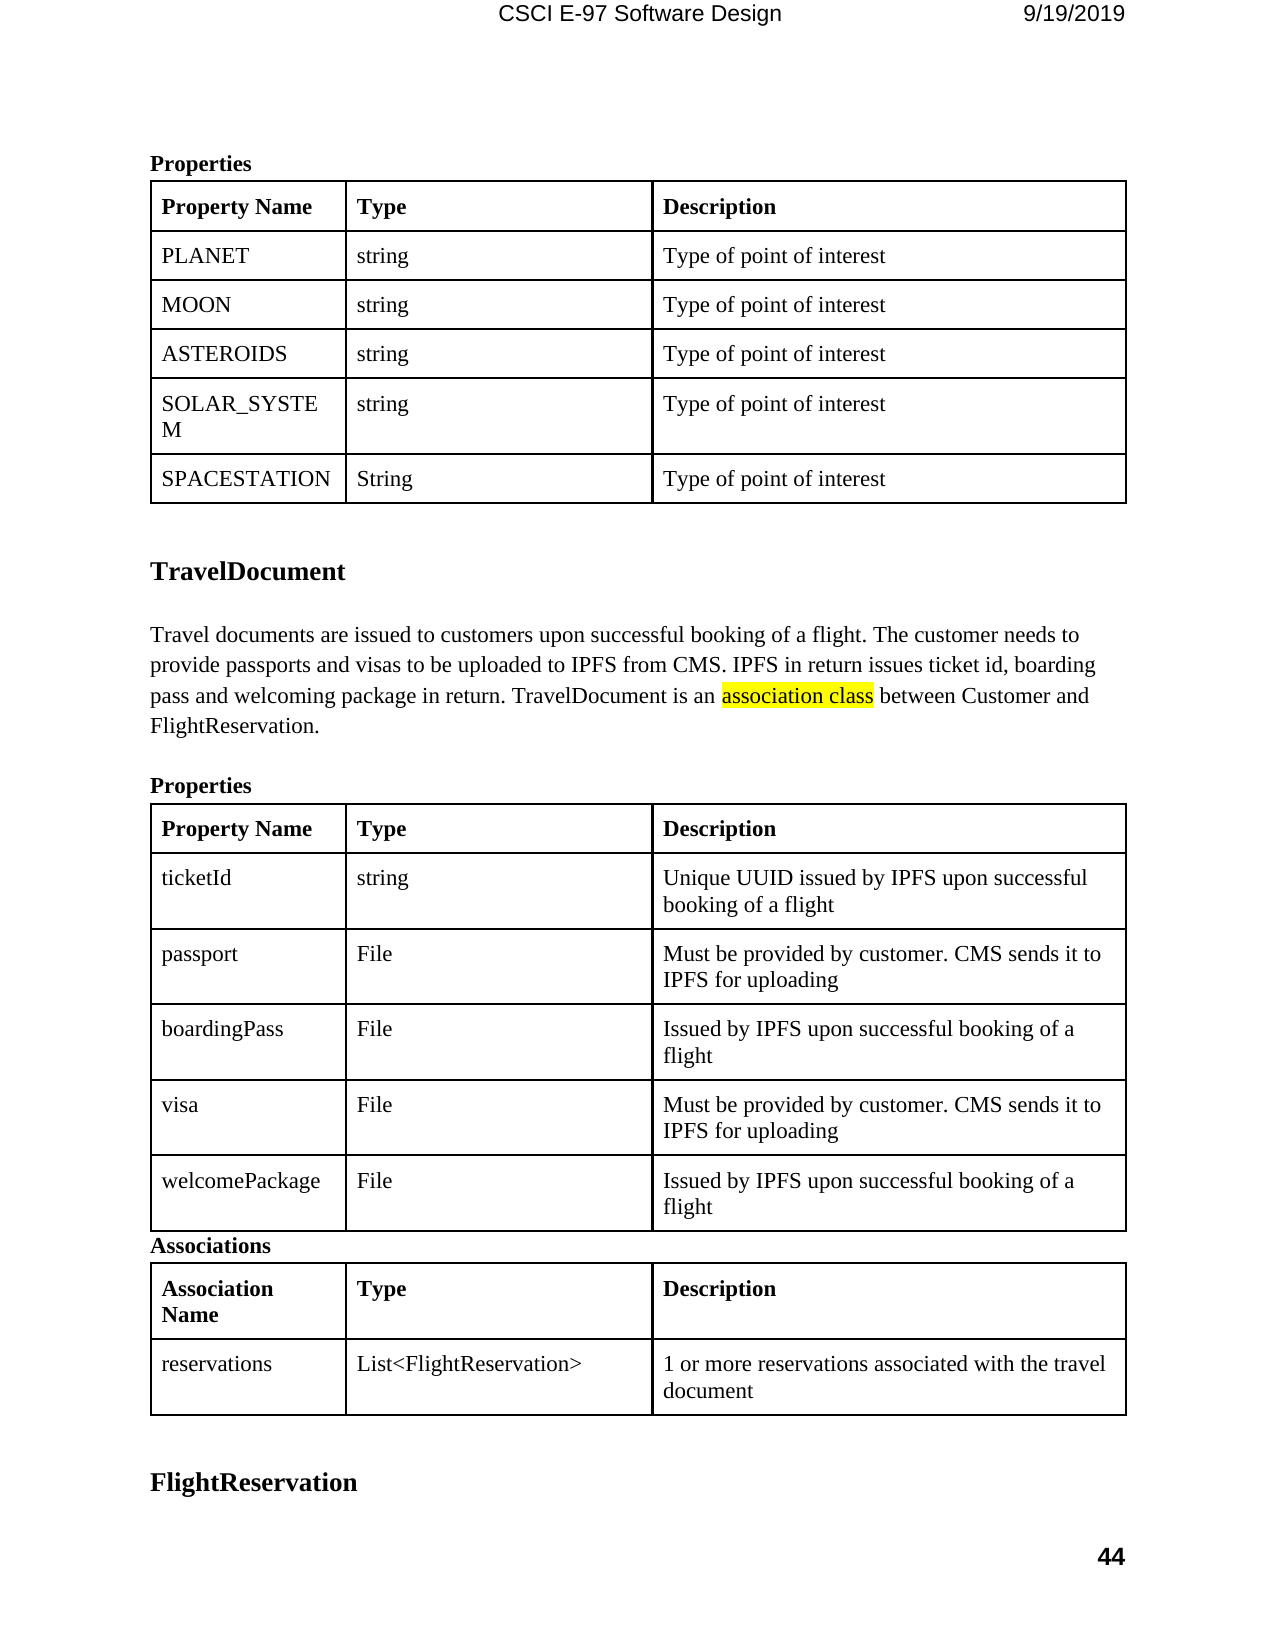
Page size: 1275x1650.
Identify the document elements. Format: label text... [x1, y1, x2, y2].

table_cell MOON [152, 281, 345, 328]
table_cell string [347, 330, 651, 377]
table_cell Issued by IPFS upon successful booking of a flight [654, 1156, 1125, 1230]
table_header Association Name [152, 1264, 345, 1338]
table_header Description [654, 805, 1125, 852]
table_header Property Name [152, 182, 345, 229]
table_cell Unique UUID issued by IPFS upon successful booking of a flight [654, 854, 1125, 927]
table_header Type [347, 1264, 651, 1338]
table_cell Type of point of interest [654, 379, 1125, 453]
text Properties [150, 150, 1125, 176]
table_cell 1 or more reservations associated with the travel document [654, 1340, 1125, 1413]
table_cell string [347, 281, 651, 328]
table_header Type [347, 805, 651, 852]
table_cell File [347, 1081, 651, 1154]
table_cell Must be provided by customer. CMS sends it to IPFS for uploading [654, 1081, 1125, 1154]
table_cell PLANET [152, 232, 345, 279]
table_cell SPACESTATION [152, 455, 345, 502]
table_cell string [347, 854, 651, 927]
table_cell visa [152, 1081, 345, 1154]
table_cell Type of point of interest [654, 232, 1125, 279]
table_cell File [347, 1156, 651, 1230]
subtitle FlightReservation [150, 1467, 1125, 1498]
table_cell File [347, 1005, 651, 1079]
subtitle TravelDocument [150, 555, 1125, 586]
table_cell ticketId [152, 854, 345, 927]
table_header Type [347, 182, 651, 229]
table_header Description [654, 182, 1125, 229]
table_cell boardingPass [152, 1005, 345, 1079]
table_cell File [347, 930, 651, 1003]
table_cell welcomePackage [152, 1156, 345, 1230]
table_cell String [347, 455, 651, 502]
table_cell passport [152, 930, 345, 1003]
table_cell string [347, 379, 651, 453]
table_cell string [347, 232, 651, 279]
text Associations [150, 1232, 1125, 1258]
table_cell ASTEROIDS [152, 330, 345, 377]
table_header Property Name [152, 805, 345, 852]
table_cell Type of point of interest [654, 281, 1125, 328]
text Travel documents are issued to customers upon successful booking of a flight. The customer needs to provide passports and visas to be uploaded to IPFS from CMS. IPFS in return issues ticket id, boarding pass and welcoming package in return. TravelDocument is an association class between Customer and FlightReservation. [150, 621, 1125, 738]
table_cell reservations [152, 1340, 345, 1413]
table_cell Type of point of interest [654, 330, 1125, 377]
table_cell Issued by IPFS upon successful booking of a flight [654, 1005, 1125, 1079]
table_cell SOLAR_SYSTEM [152, 379, 345, 453]
table_cell List<FlightReservation> [347, 1340, 651, 1413]
table_cell Must be provided by customer. CMS sends it to IPFS for uploading [654, 930, 1125, 1003]
text Properties [150, 772, 1125, 799]
table_header Description [654, 1264, 1125, 1338]
table_cell Type of point of interest [654, 455, 1125, 502]
